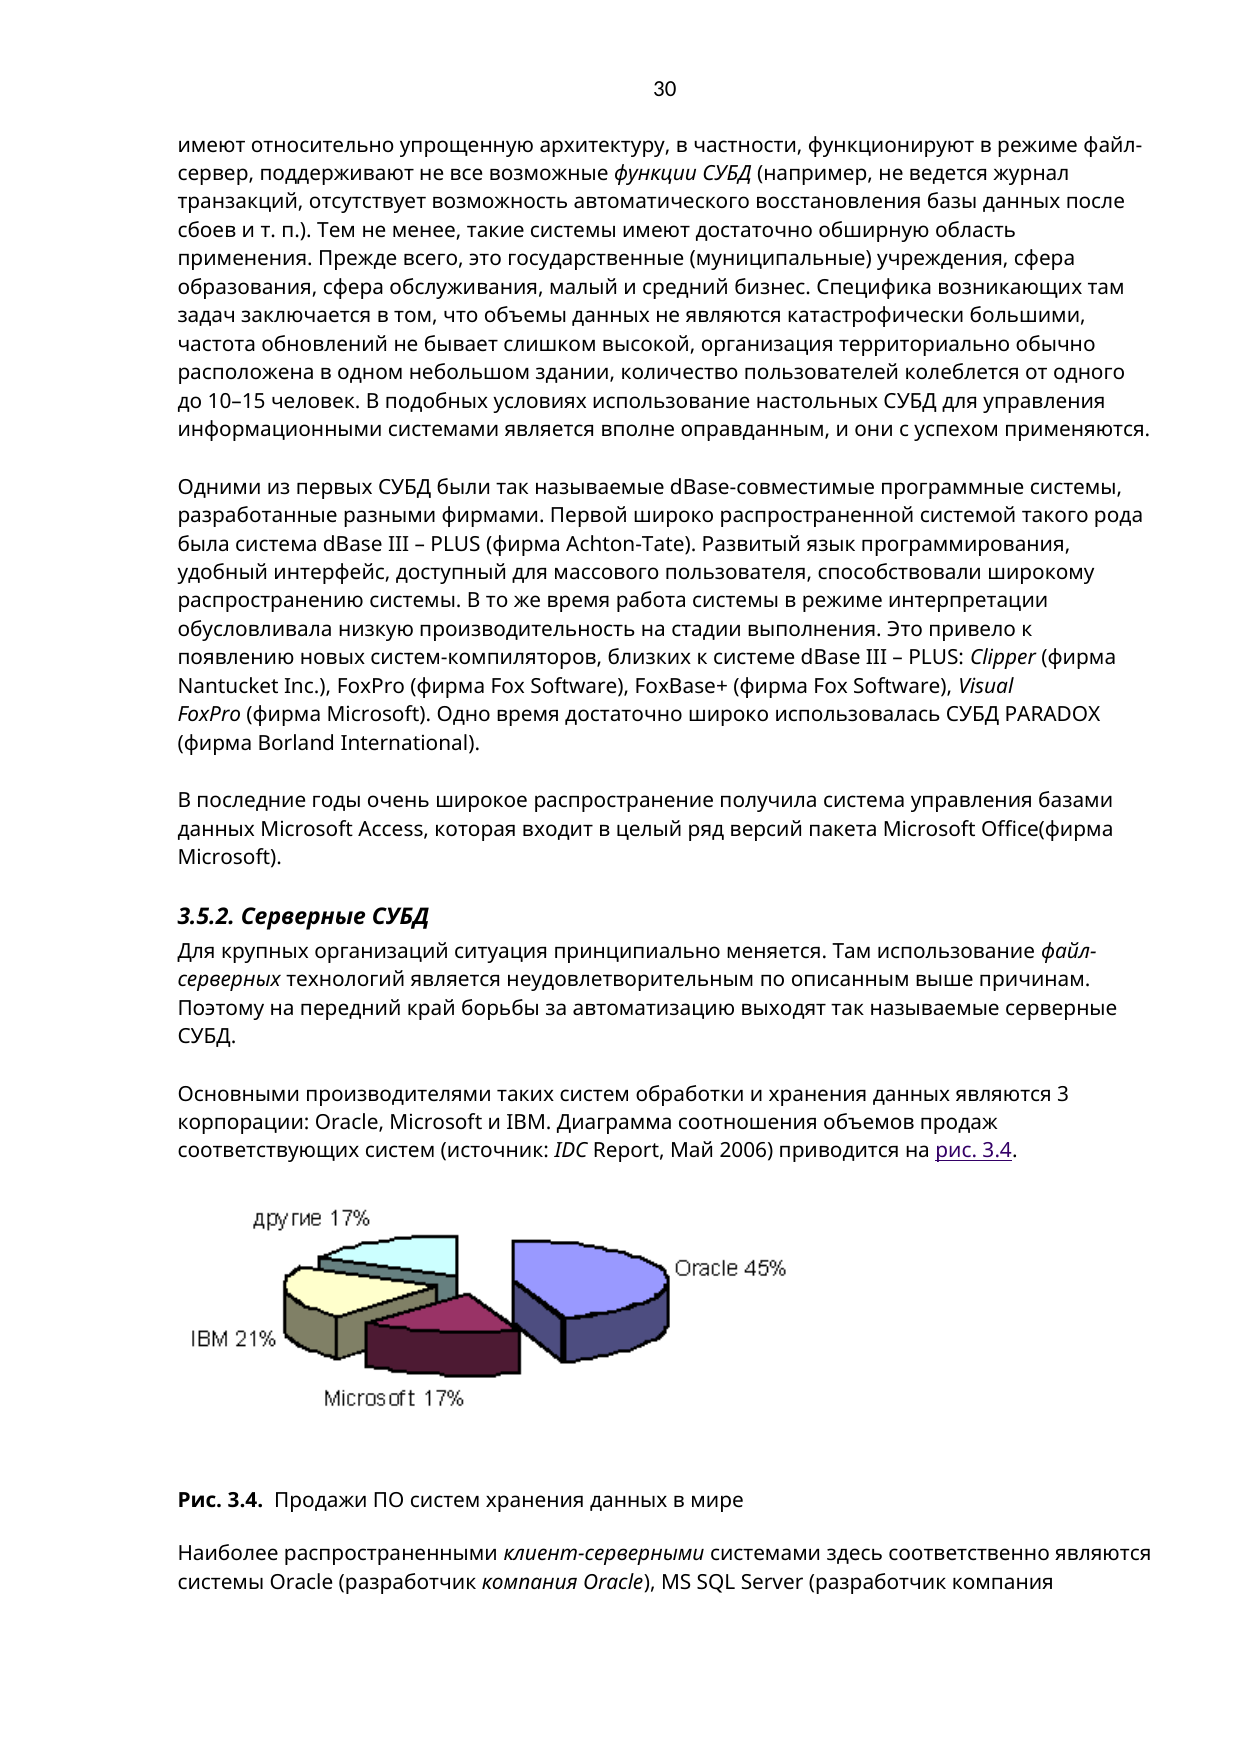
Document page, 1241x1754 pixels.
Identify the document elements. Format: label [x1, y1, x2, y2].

picture [177, 1193, 803, 1428]
table_cell [177, 130, 1152, 1595]
